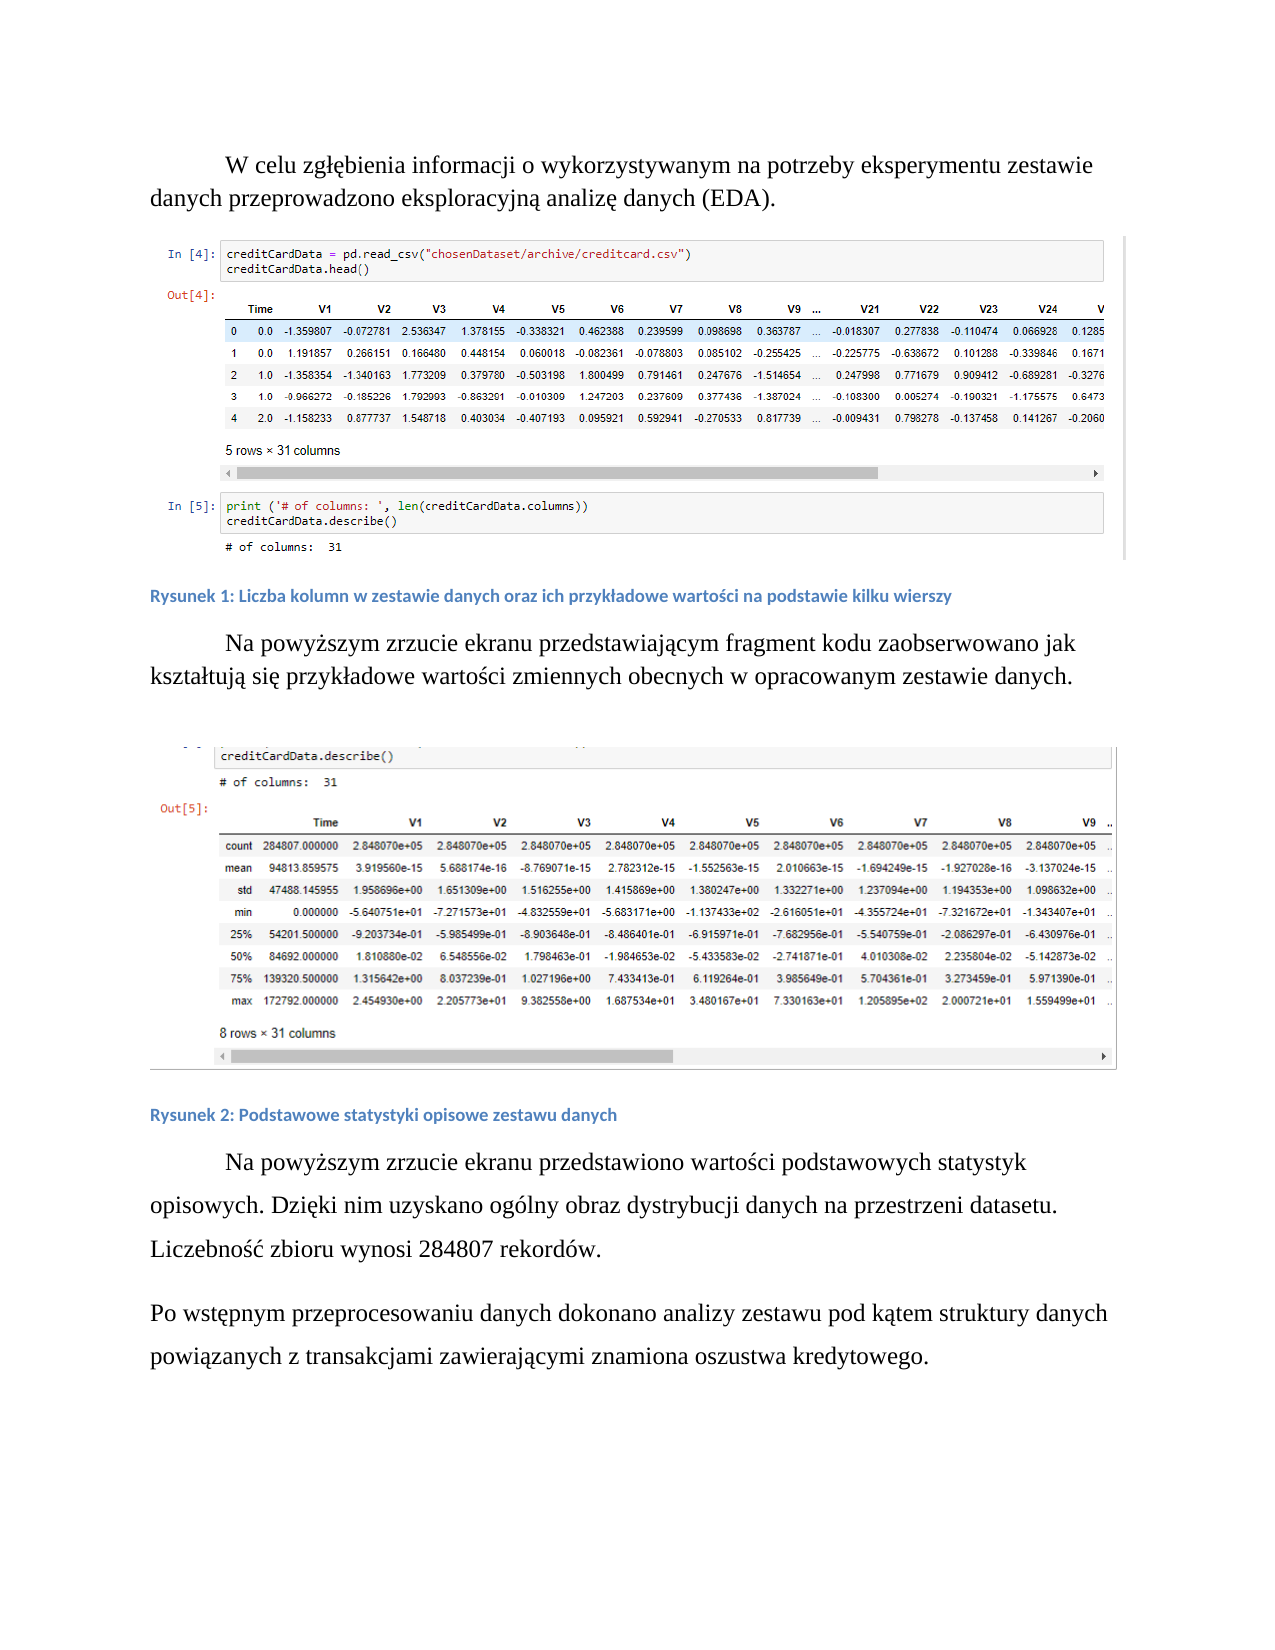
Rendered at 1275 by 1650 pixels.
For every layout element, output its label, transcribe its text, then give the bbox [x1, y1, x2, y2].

text Po wstępnym przeprocesowaniu danych dokonano analizy zestawu pod kątem struktury danych powiązanych z transakcjami zawierającymi znamiona oszustwa kredytowego. [150, 1298, 1125, 1369]
text W celu zgłębienia informacji o wykorzystywanym na potrzeby eksperymentu zestawie danych przeprowadzono eksploracyjną analizę danych (EDA). [150, 150, 1125, 212]
text Rysunek 2: Podstawowe statystyki opisowe zestawu danych [150, 1104, 1125, 1127]
picture [150, 236, 1126, 560]
text Na powyższym zrzucie ekranu przedstawiono wartości podstawowych statystyk opisowych. Dzięki nim uzyskano ogólny obraz dystrybucji danych na przestrzeni datasetu. Liczebność zbioru wynosi 284807 rekordów. [150, 1147, 1125, 1262]
text Na powyższym zrzucie ekranu przedstawiającym fragment kodu zaobserwowano jak kształtują się przykładowe wartości zmiennych obecnych w opracowanym zestawie danych. [150, 628, 1125, 690]
picture [150, 747, 1124, 1079]
text Rysunek 1: Liczba kolumn w zestawie danych oraz ich przykładowe wartości na podstawie kilku wierszy [150, 584, 1125, 607]
